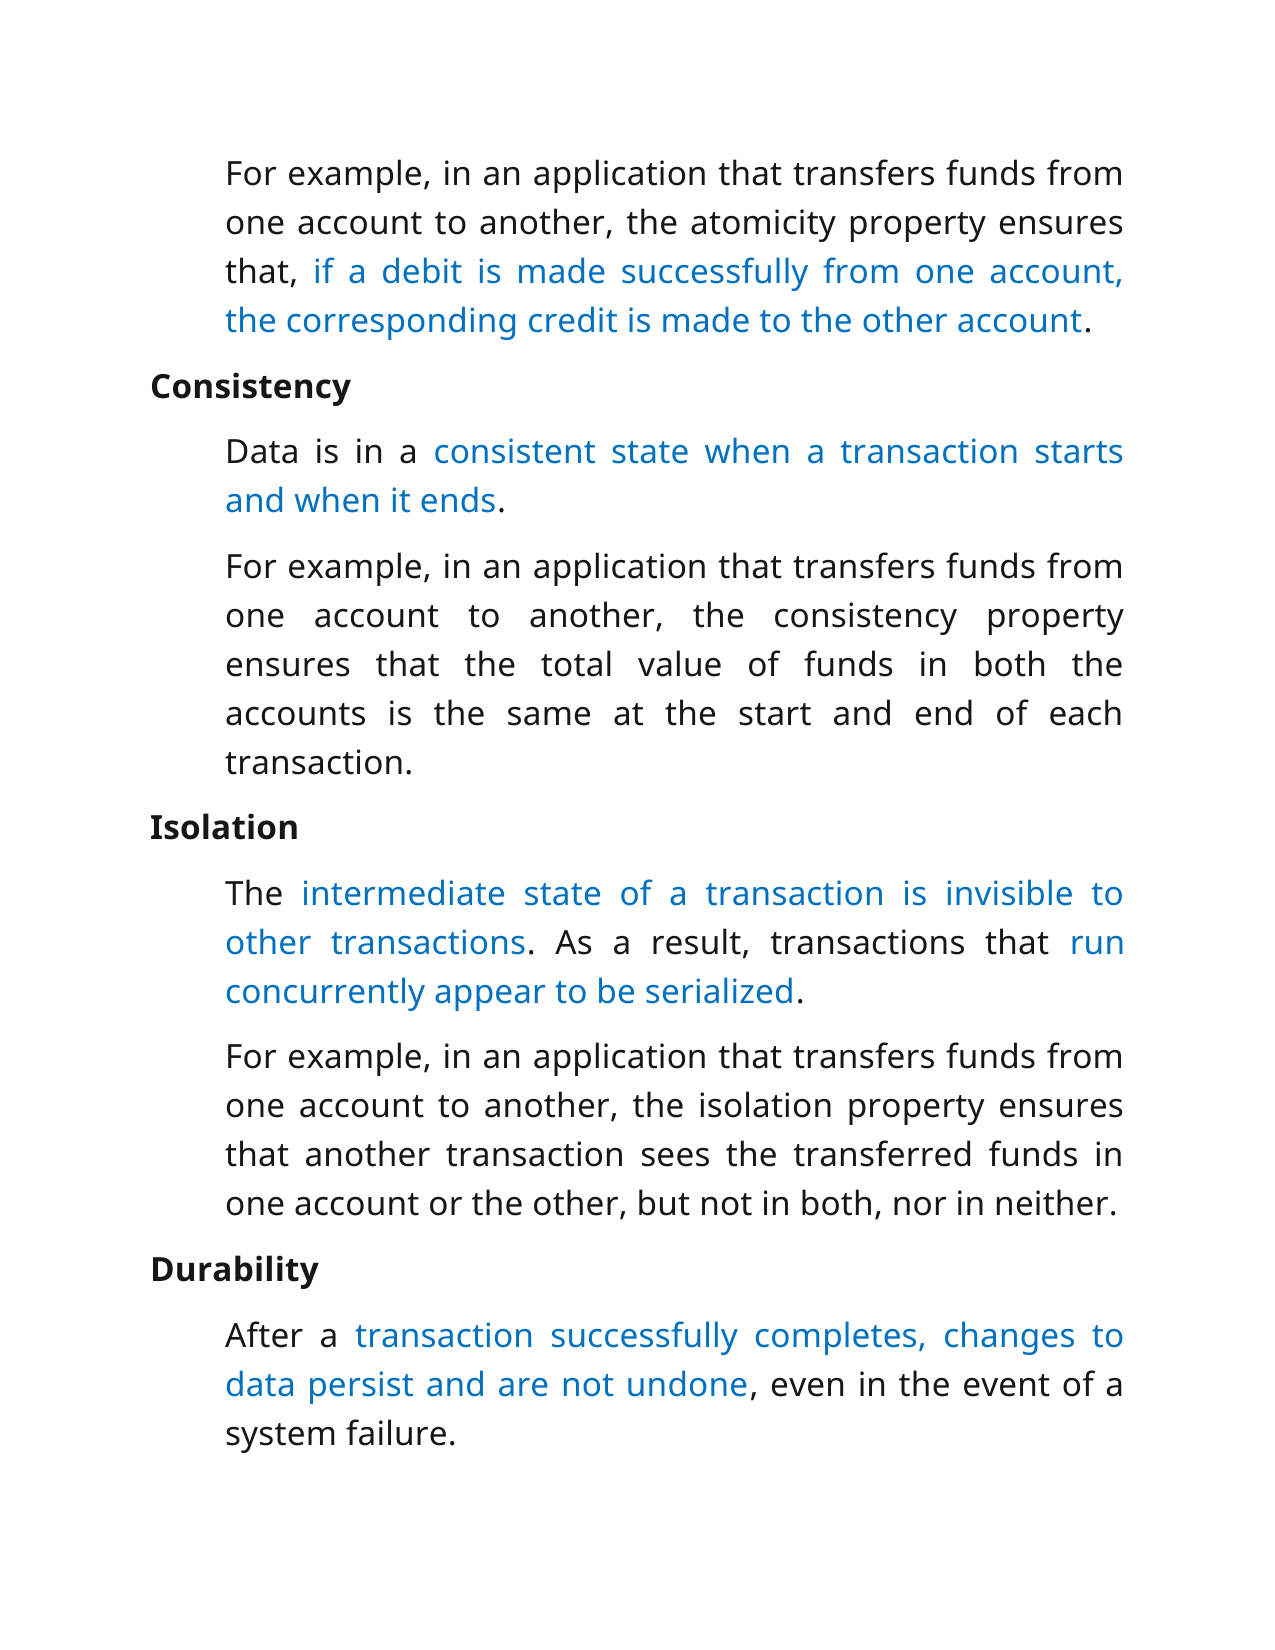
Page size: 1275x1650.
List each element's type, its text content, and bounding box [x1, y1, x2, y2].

text For example, in an application that transfers funds from one account to another, the consistency property ensures that the total value of funds in both the accounts is the same at the start and end of each transaction. [225, 543, 1125, 784]
text For example, in an application that transfers funds from one account to another, the isolation property ensures that another transaction sees the transferred funds in one account or the other, but not in both, nor in neither. [225, 1033, 1125, 1226]
text For example, in an application that transfers funds from one account to another, the atomicity property ensures that, if a debit is made successfully from one account, the corresponding credit is made to the other account. [225, 150, 1125, 342]
text After a transaction successfully completes, changes to data persist and are not undone, even in the event of a system failure. [225, 1311, 1125, 1455]
text Data is in a consistent state when a transaction starts and when it ends. [225, 428, 1125, 522]
text Durability [150, 1246, 1125, 1291]
text The intermediate state of a transaction is invisible to other transactions. As a result, transactions that run concurrently appear to be serialized. [225, 870, 1125, 1013]
text Isolation [150, 804, 1125, 849]
text Consistency [150, 362, 1125, 408]
